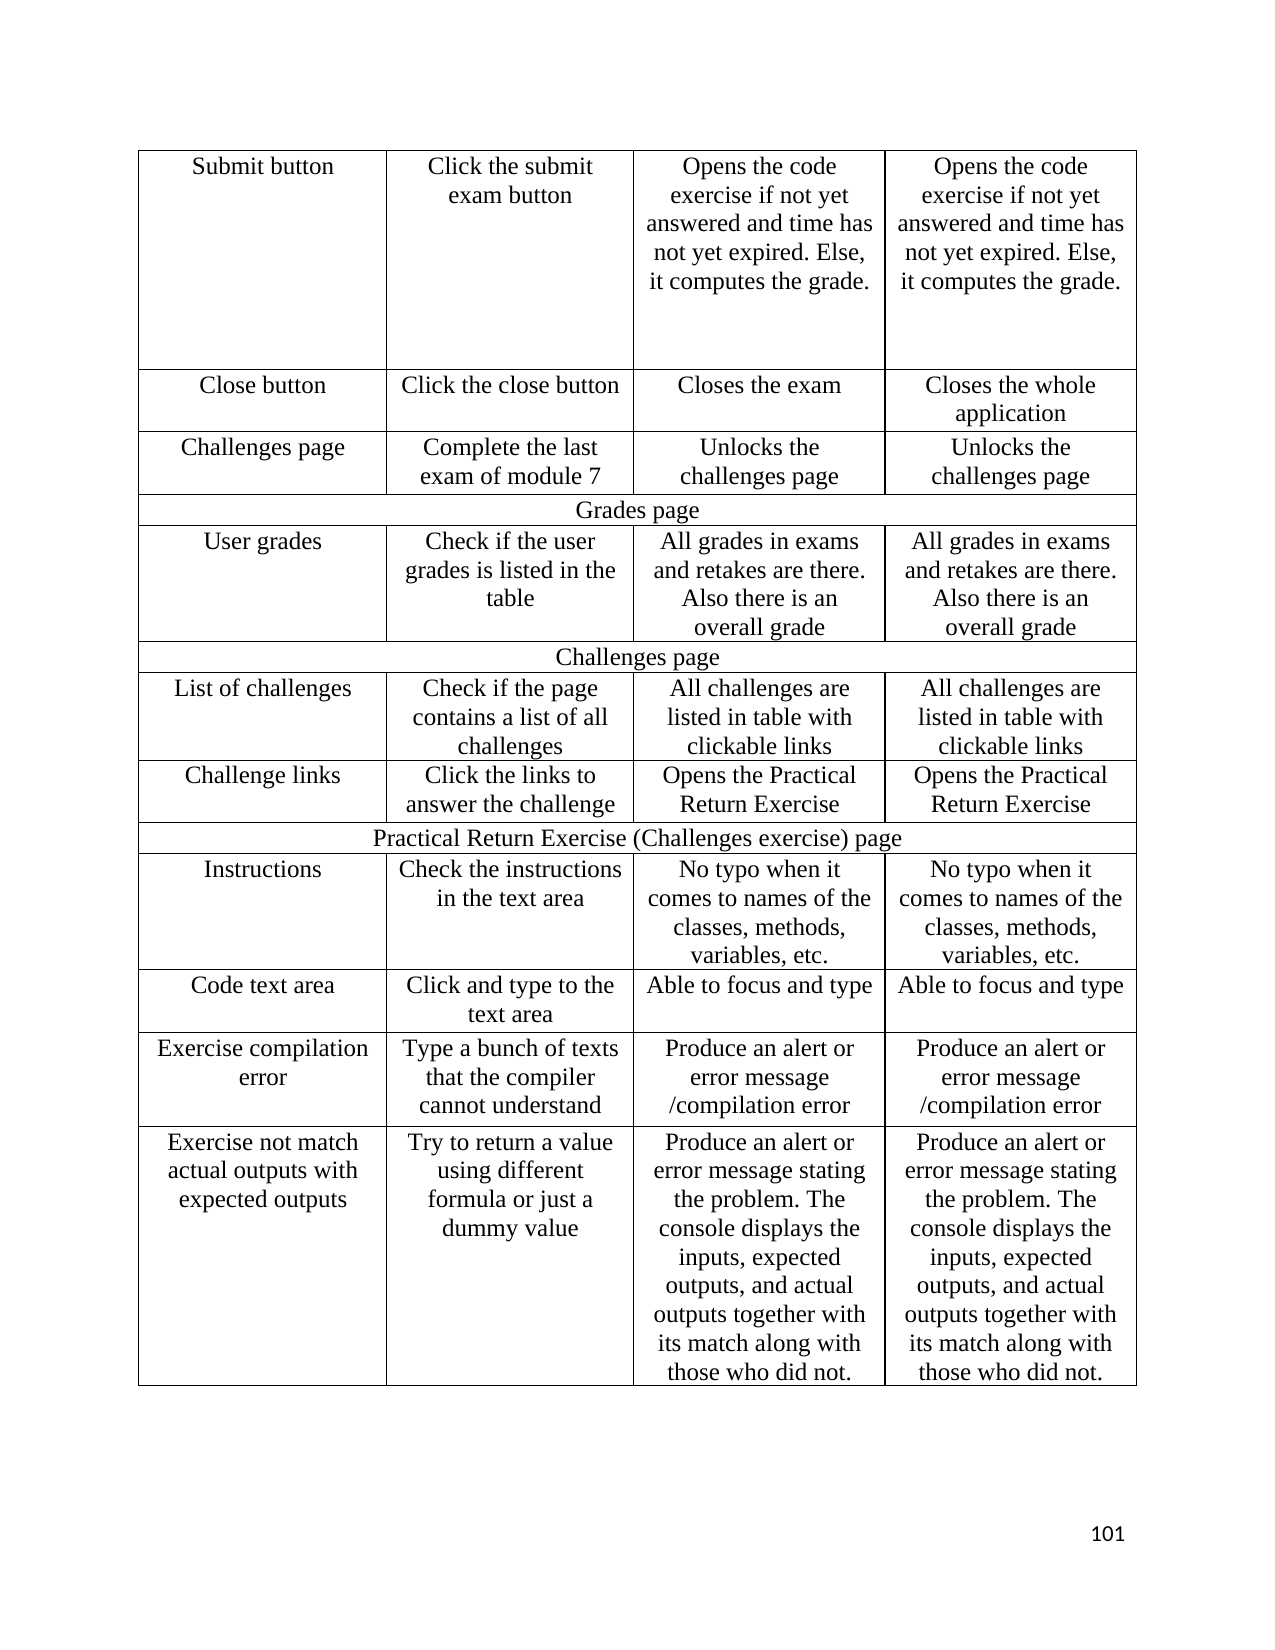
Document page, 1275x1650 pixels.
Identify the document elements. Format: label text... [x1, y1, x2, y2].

table_cell Opens the code exercise if not yet answered and time has not yet expired. Else, it computes the grade. [634, 151, 884, 369]
table_cell User grades [139, 526, 386, 641]
table_cell All challenges are listed in table with clickable links [886, 673, 1136, 759]
table_cell Click the links to answer the challenge [387, 761, 633, 822]
table_cell All grades in exams and retakes are there. Also there is an overall grade [886, 526, 1136, 641]
table_cell Try to return a value using different formula or just a dummy value [387, 1127, 633, 1385]
table_cell All challenges are listed in table with clickable links [634, 673, 884, 759]
table_cell Close button [139, 370, 386, 431]
table_cell Check the instructions in the text area [387, 854, 633, 969]
table_cell Challenges page [139, 642, 1136, 672]
table_cell Instructions [139, 854, 386, 969]
table_cell Closes the exam [634, 370, 884, 431]
table_cell Produce an alert or error message /compilation error [886, 1033, 1136, 1126]
table_cell Closes the whole application [886, 370, 1136, 431]
table_cell Check if the page contains a list of all challenges [387, 673, 633, 759]
table_cell Able to focus and type [634, 970, 884, 1032]
table_cell Able to focus and type [886, 970, 1136, 1032]
table_cell Unlocks the challenges page [634, 432, 884, 494]
table_cell All grades in exams and retakes are there. Also there is an overall grade [634, 526, 884, 641]
table_cell Opens the Practical Return Exercise [634, 761, 884, 822]
table_cell Complete the last exam of module 7 [387, 432, 633, 494]
table_cell Exercise compilation error [139, 1033, 386, 1126]
table_cell Opens the code exercise if not yet answered and time has not yet expired. Else, it computes the grade. [886, 151, 1136, 369]
table_cell Click the submit exam button [387, 151, 633, 369]
table_cell Practical Return Exercise (Challenges exercise) page [139, 823, 1136, 853]
table_cell Produce an alert or error message stating the problem. The console displays the inputs, expected outputs, and actual outputs together with its match along with those who did not. [634, 1127, 884, 1385]
table_cell No typo when it comes to names of the classes, methods, variables, etc. [886, 854, 1136, 969]
table_cell Check if the user grades is listed in the table [387, 526, 633, 641]
table_cell Challenges page [139, 432, 386, 494]
table_cell Challenge links [139, 761, 386, 822]
table_cell Code text area [139, 970, 386, 1032]
table_cell Produce an alert or error message /compilation error [634, 1033, 884, 1126]
table_cell Grades page [139, 495, 1136, 525]
table_cell Click and type to the text area [387, 970, 633, 1032]
table_cell Type a bunch of texts that the compiler cannot understand [387, 1033, 633, 1126]
table_cell Unlocks the challenges page [886, 432, 1136, 494]
table_cell Click the close button [387, 370, 633, 431]
table_cell Exercise not match actual outputs with expected outputs [139, 1127, 386, 1385]
table_cell List of challenges [139, 673, 386, 759]
table_cell Opens the Practical Return Exercise [886, 761, 1136, 822]
table_cell No typo when it comes to names of the classes, methods, variables, etc. [634, 854, 884, 969]
table_cell Produce an alert or error message stating the problem. The console displays the inputs, expected outputs, and actual outputs together with its match along with those who did not. [886, 1127, 1136, 1385]
table_cell Submit button [139, 151, 386, 369]
